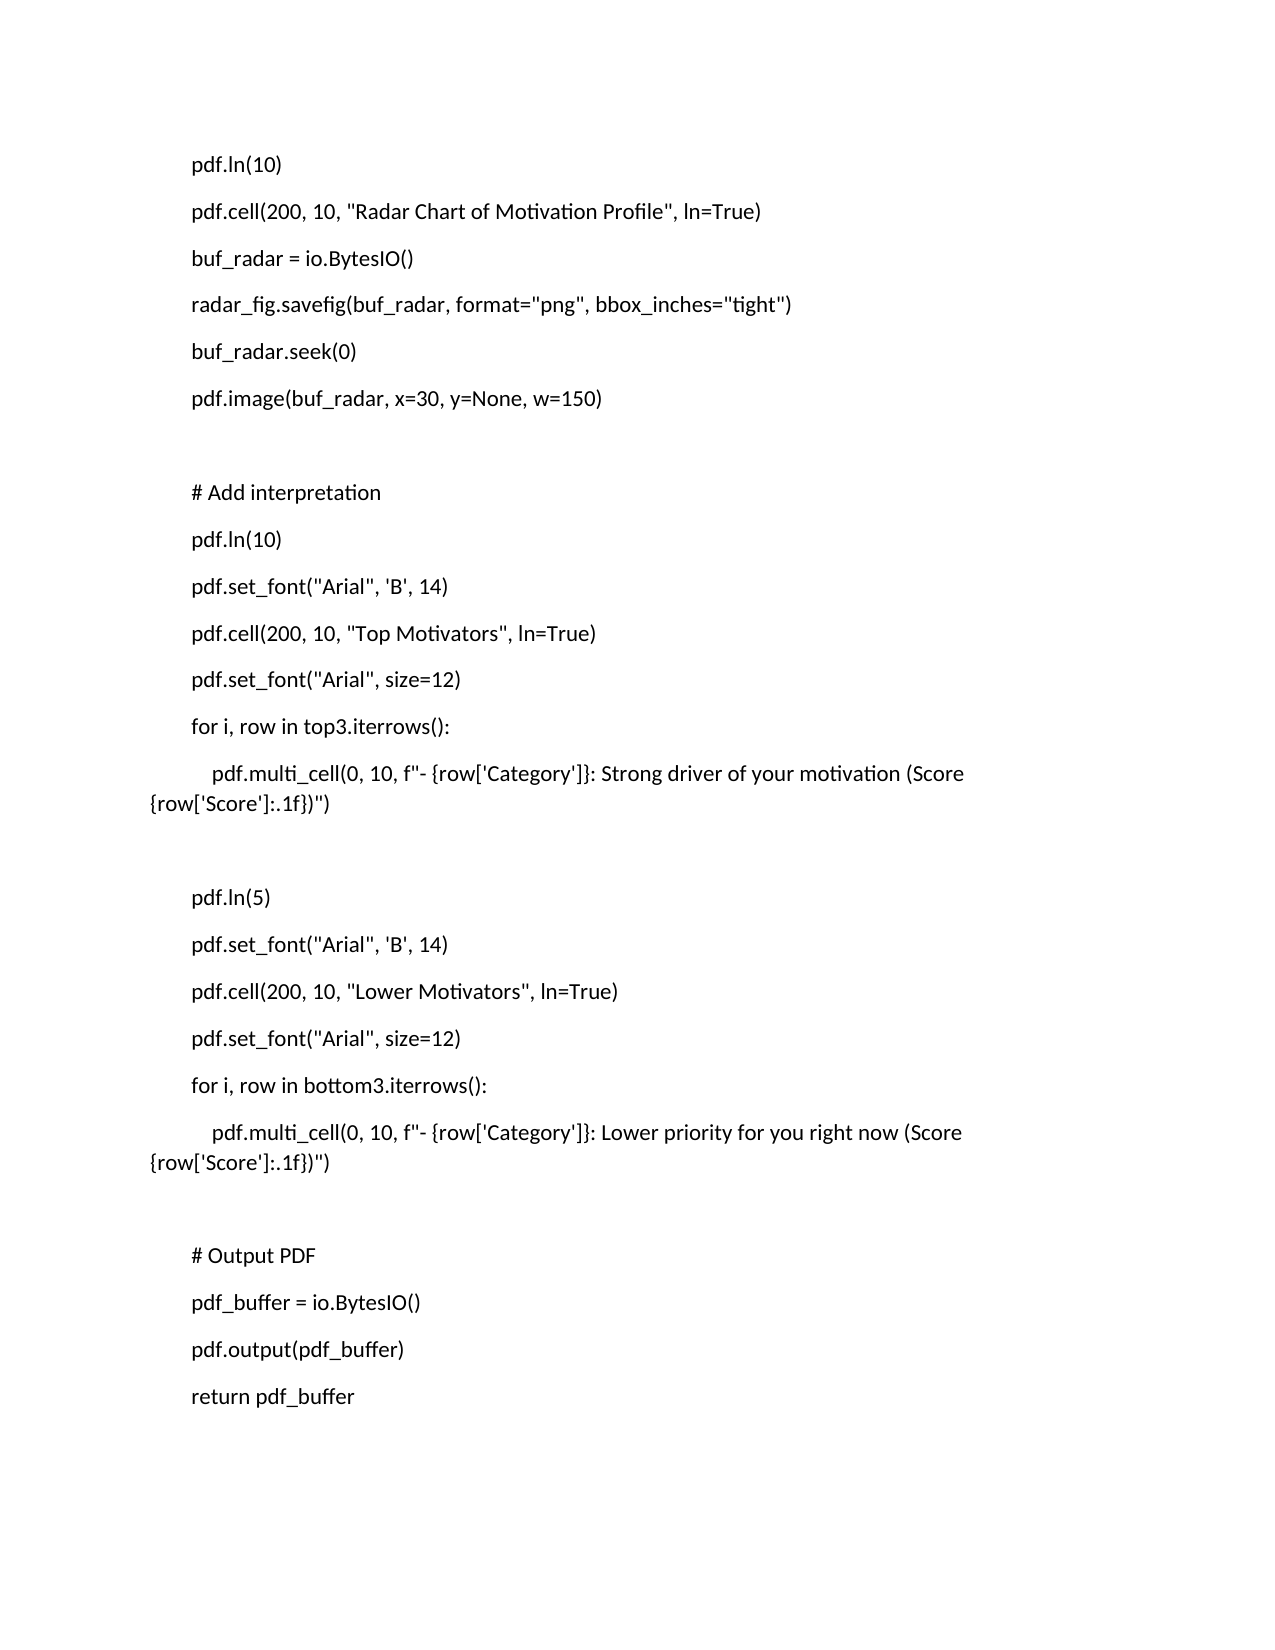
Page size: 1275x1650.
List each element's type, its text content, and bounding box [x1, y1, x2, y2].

text pdf.ln(10) [150, 525, 1125, 553]
text pdf.set_font("Arial", 'B', 14) [150, 572, 1125, 600]
text pdf.cell(200, 10, "Top Motivators", ln=True) [150, 619, 1125, 647]
text pdf_buffer = io.BytesIO() [150, 1288, 1125, 1317]
text pdf.set_font("Arial", 'B', 14) [150, 930, 1125, 958]
text pdf.ln(10) [150, 150, 1125, 178]
text # Add interpretation [150, 478, 1125, 506]
text for i, row in top3.iterrows(): [150, 712, 1125, 741]
text pdf.output(pdf_buffer) [150, 1335, 1125, 1363]
text pdf.multi_cell(0, 10, f"- {row['Category']}: Strong driver of your motivation (Score {row['Score']:.1f})") [150, 759, 1125, 818]
text pdf.image(buf_radar, x=30, y=None, w=150) [150, 384, 1125, 412]
text radar_fig.savefig(buf_radar, format="png", bbox_inches="tight") [150, 291, 1125, 319]
text buf_radar.seek(0) [150, 337, 1125, 366]
text return pdf_buffer [150, 1382, 1125, 1410]
text buf_radar = io.BytesIO() [150, 244, 1125, 272]
text pdf.ln(5) [150, 883, 1125, 911]
text pdf.set_font("Arial", size=12) [150, 1024, 1125, 1052]
text for i, row in bottom3.iterrows(): [150, 1071, 1125, 1099]
text pdf.set_font("Arial", size=12) [150, 666, 1125, 694]
text pdf.multi_cell(0, 10, f"- {row['Category']}: Lower priority for you right now (Score {row['Score']:.1f})") [150, 1118, 1125, 1176]
text pdf.cell(200, 10, "Lower Motivators", ln=True) [150, 977, 1125, 1005]
text # Output PDF [150, 1242, 1125, 1270]
text pdf.cell(200, 10, "Radar Chart of Motivation Profile", ln=True) [150, 197, 1125, 225]
